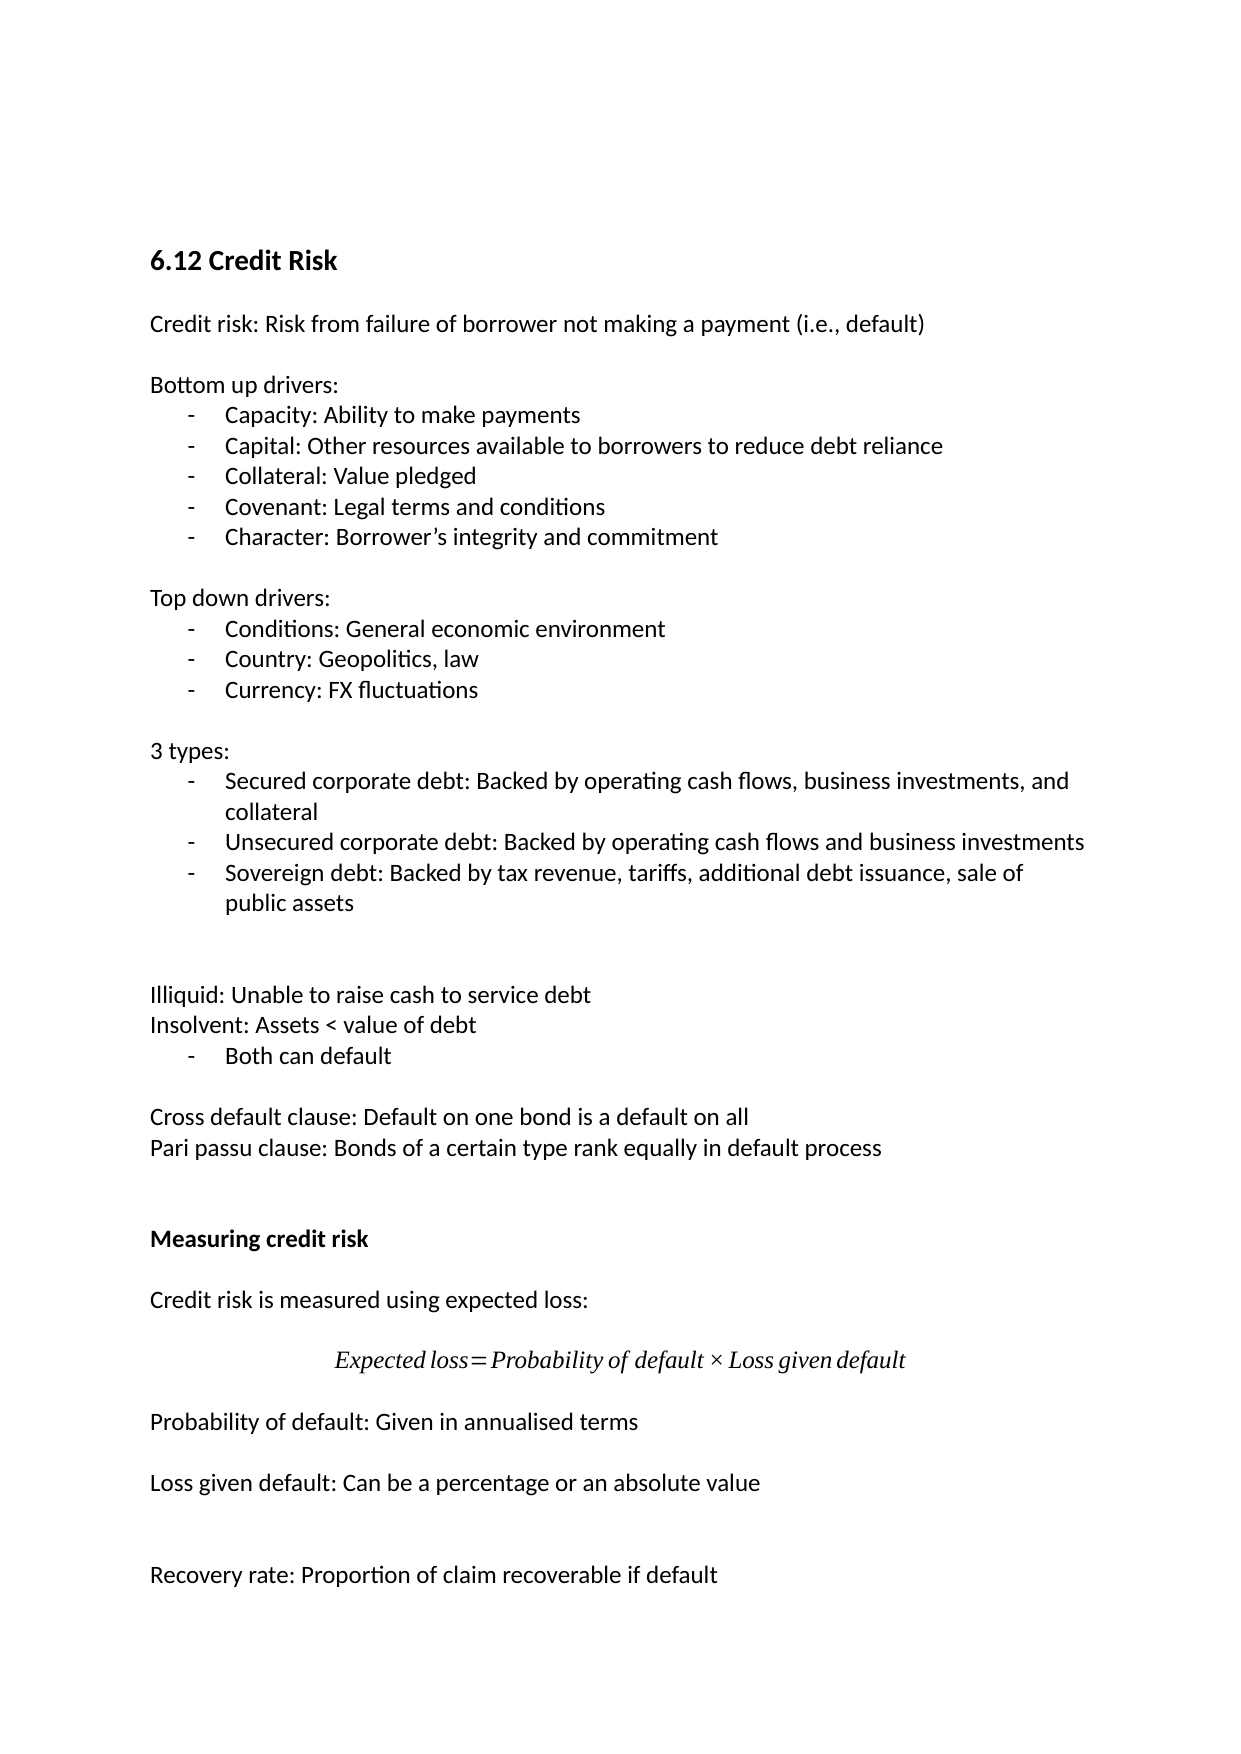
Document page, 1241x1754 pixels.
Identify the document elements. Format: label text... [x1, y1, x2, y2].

list Collateral: Value pledged [187, 460, 1090, 491]
list Sovereign debt: Backed by tax revenue, tariffs, additional debt issuance, sale of public assets [187, 857, 1090, 918]
list Conditions: General economic environment [187, 613, 1090, 643]
text Pari passu clause: Bonds of a certain type rank equally in default process [150, 1132, 1090, 1162]
list Secured corporate debt: Backed by operating cash flows, business investments, and collateral [187, 766, 1090, 827]
list Unsecured corporate debt: Backed by operating cash flows and business investments [187, 827, 1090, 857]
text Measuring credit risk [150, 1223, 1090, 1254]
text Recovery rate: Proportion of claim recoverable if default [150, 1559, 1090, 1589]
list Covenant: Legal terms and conditions [187, 491, 1090, 521]
text Credit risk is measured using expected loss: [150, 1284, 1090, 1315]
list Currency: FX fluctuations [187, 674, 1090, 704]
text 6.12 Credit Risk [150, 242, 1090, 277]
text Bottom up drivers: [150, 369, 1090, 399]
text Illiquid: Unable to raise cash to service debt [150, 979, 1090, 1010]
text 3 types: [150, 735, 1090, 766]
text Cross default clause: Default on one bond is a default on all [150, 1101, 1090, 1132]
text Loss given default: Can be a percentage or an absolute value [150, 1467, 1090, 1498]
list Both can default [187, 1040, 1090, 1071]
list Character: Borrower’s integrity and commitment [187, 521, 1090, 552]
text Top down drivers: [150, 582, 1090, 613]
list Country: Geopolitics, law [187, 643, 1090, 674]
list Capacity: Ability to make payments [187, 399, 1090, 430]
text Insolvent: Assets < value of debt [150, 1010, 1090, 1040]
text Credit risk: Risk from failure of borrower not making a payment (i.e., default) [150, 308, 1090, 338]
list Capital: Other resources available to borrowers to reduce debt reliance [187, 430, 1090, 460]
text Probability of default: Given in annualised terms [150, 1406, 1090, 1437]
